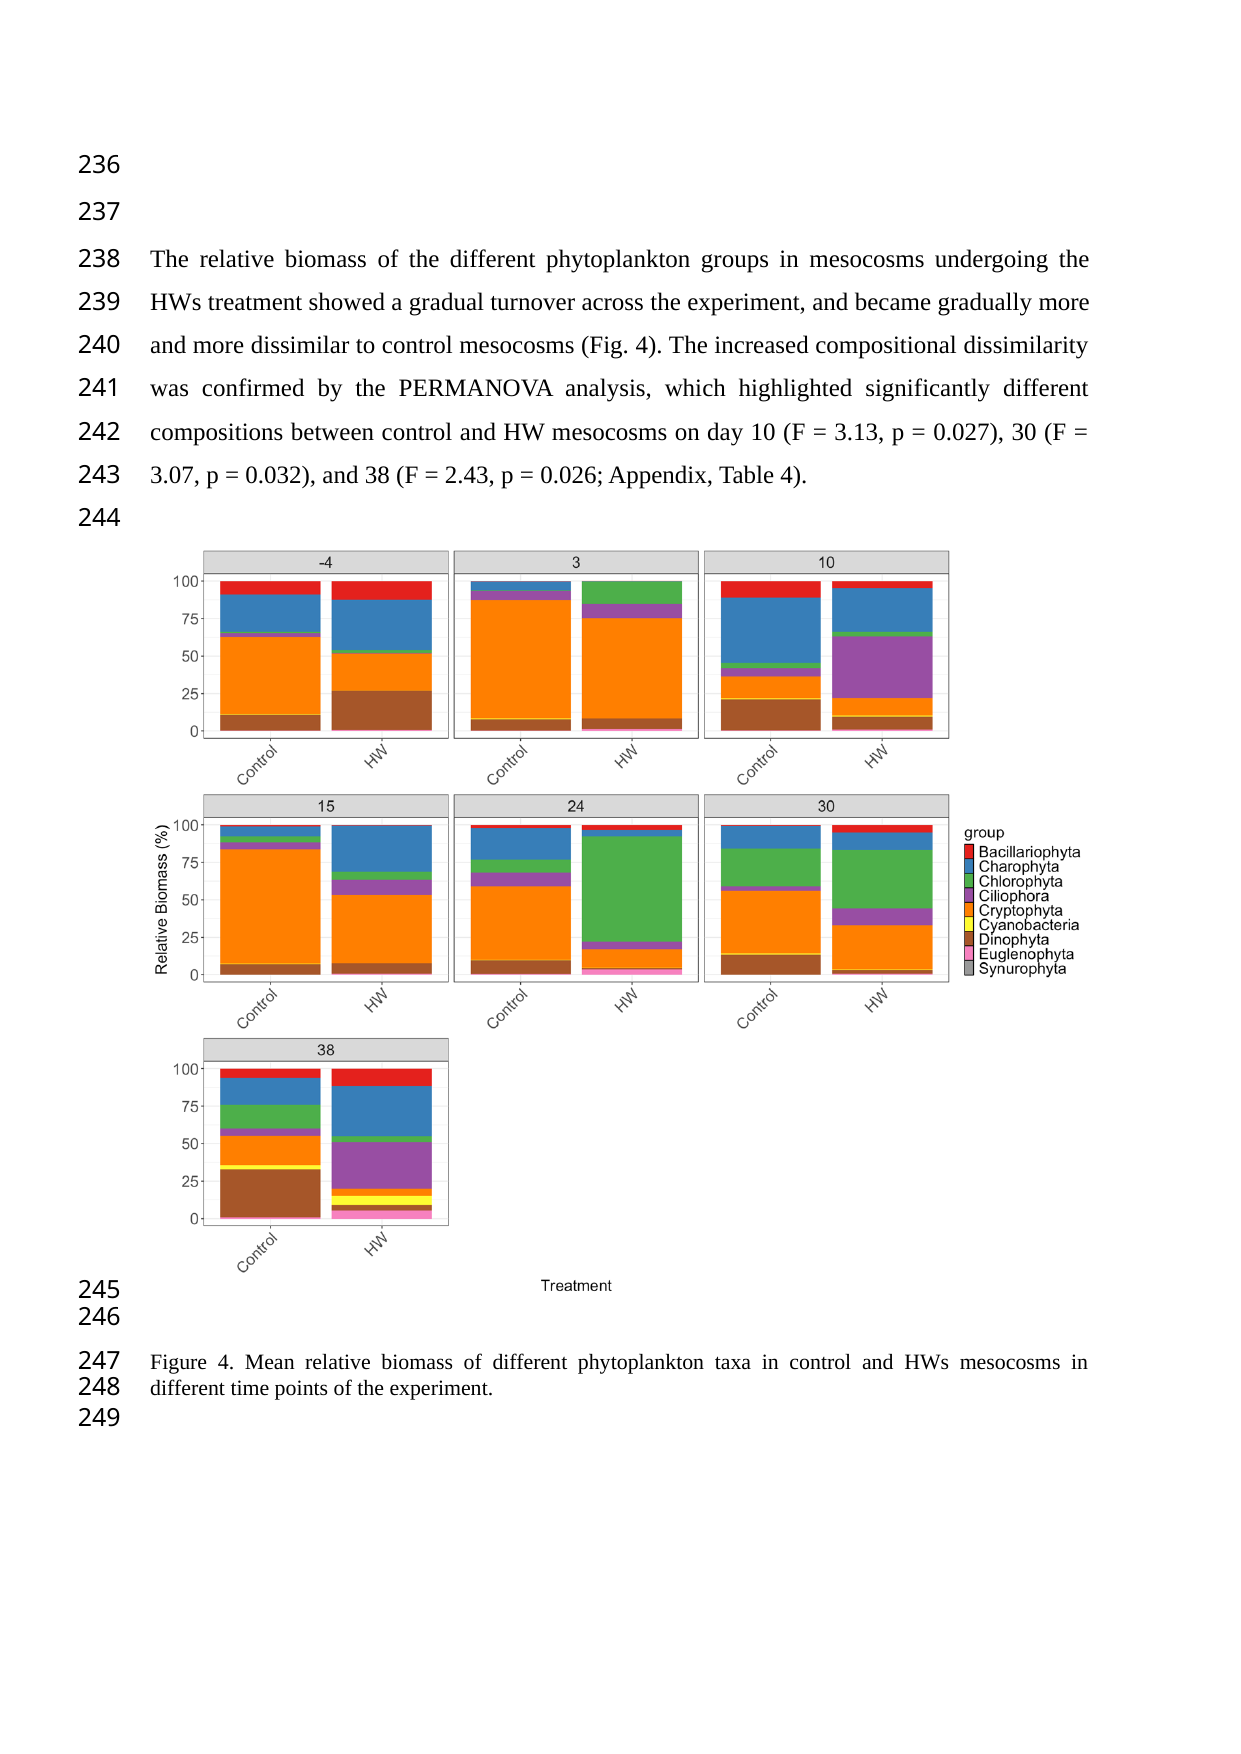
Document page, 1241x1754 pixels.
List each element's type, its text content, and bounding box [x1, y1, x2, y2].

text Figure 4. Mean relative biomass of different phytoplankton taxa in control and HWs mesocosms in different time points of the experiment. [150, 1349, 1090, 1400]
picture [150, 546, 1091, 1299]
text The relative biomass of the different phytoplankton groups in mesocosms undergoing the HWs treatment showed a gradual turnover across the experiment, and became gradually more and more dissimilar to control mesocosms (Fig. 4). The increased compositional dissimilarity was confirmed by the PERMANOVA analysis, which highlighted significantly different compositions between control and HW mesocosms on day 10 (F = 3.13, p = 0.027), 30 (F = 3.07, p = 0.032), and 38 (F = 2.43, p = 0.026; Appendix, Table 4). [150, 244, 1090, 488]
